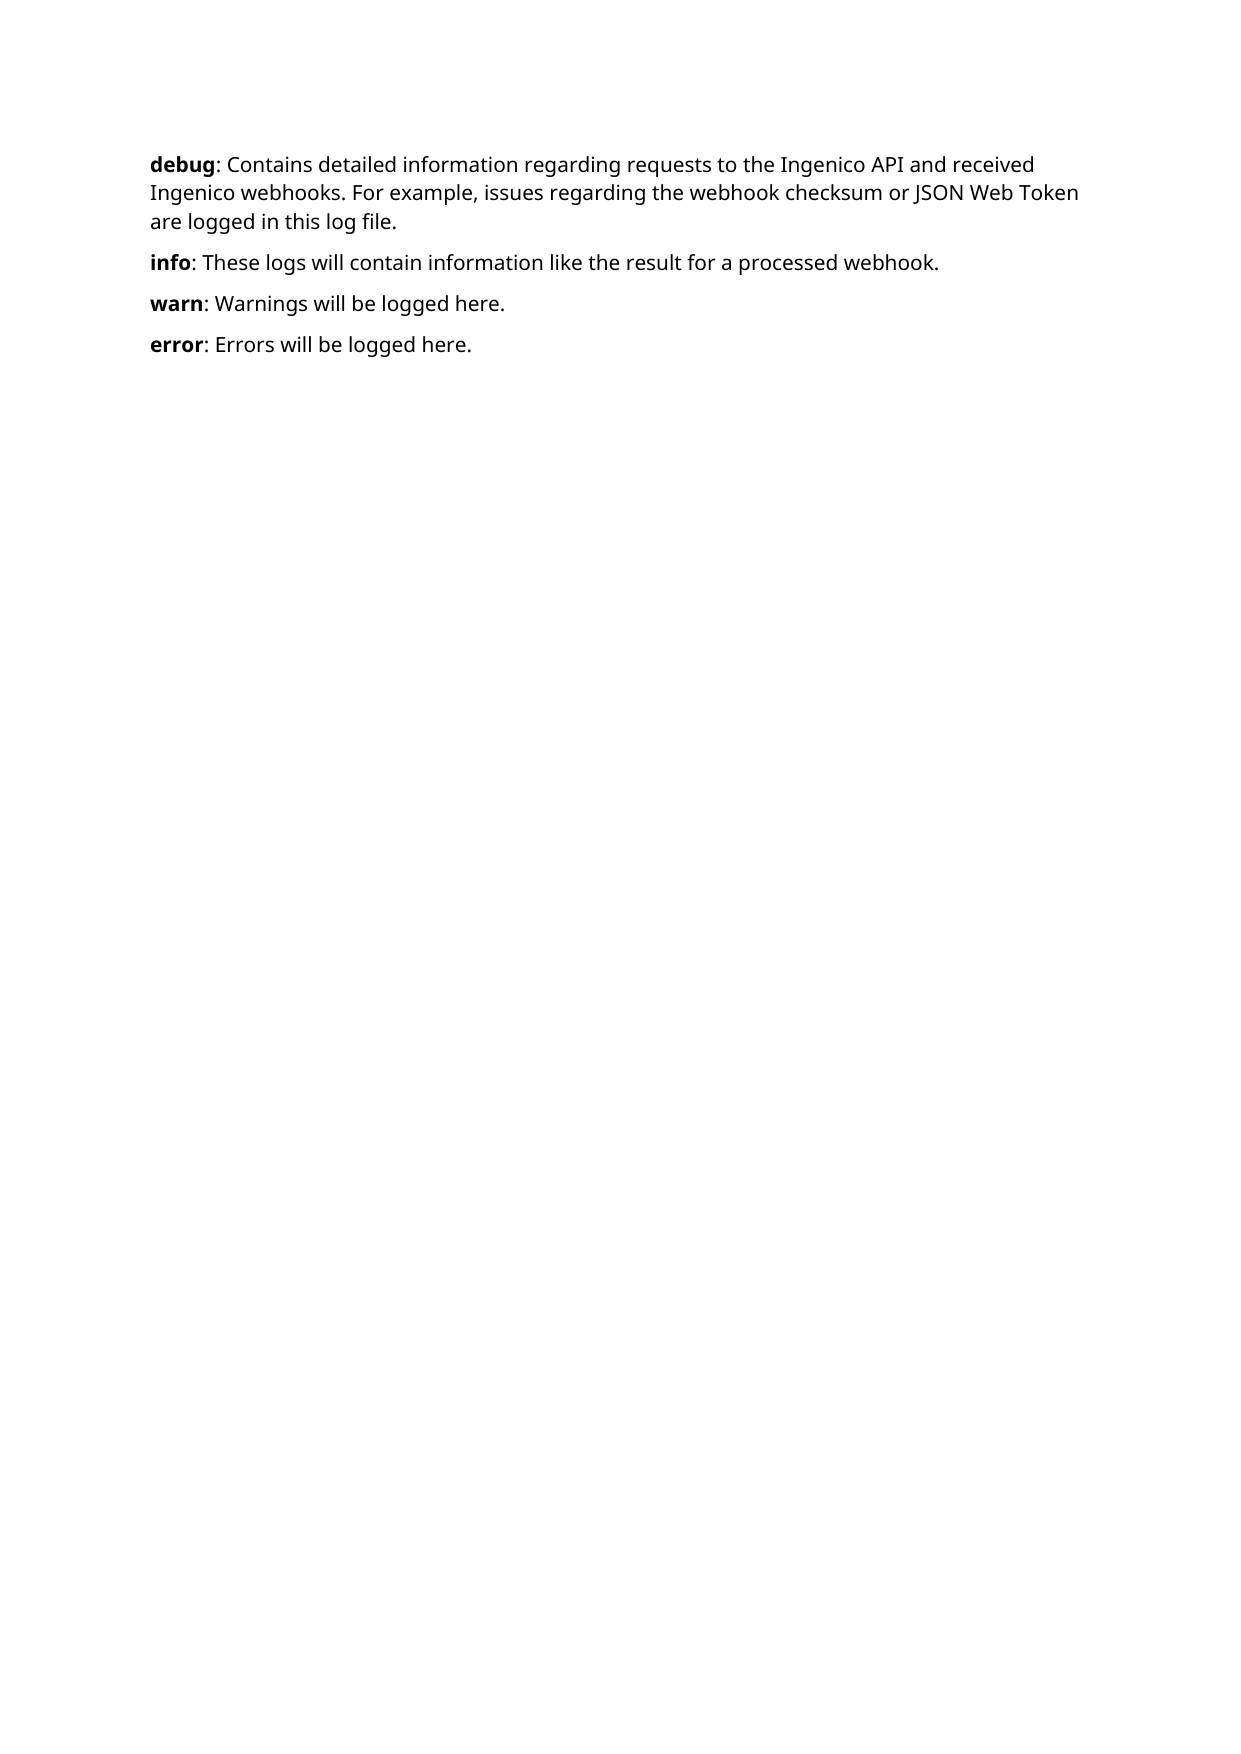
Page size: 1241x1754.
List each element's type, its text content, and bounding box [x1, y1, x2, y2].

text debug: Contains detailed information regarding requests to the Ingenico API and received Ingenico webhooks. For example, issues regarding the webhook checksum or JSON Web Token are logged in this log file. [150, 150, 1090, 235]
text info: These logs will contain information like the result for a processed webhook. [150, 248, 1090, 276]
text error: Errors will be logged here. [150, 330, 1090, 358]
text warn: Warnings will be logged here. [150, 289, 1090, 317]
